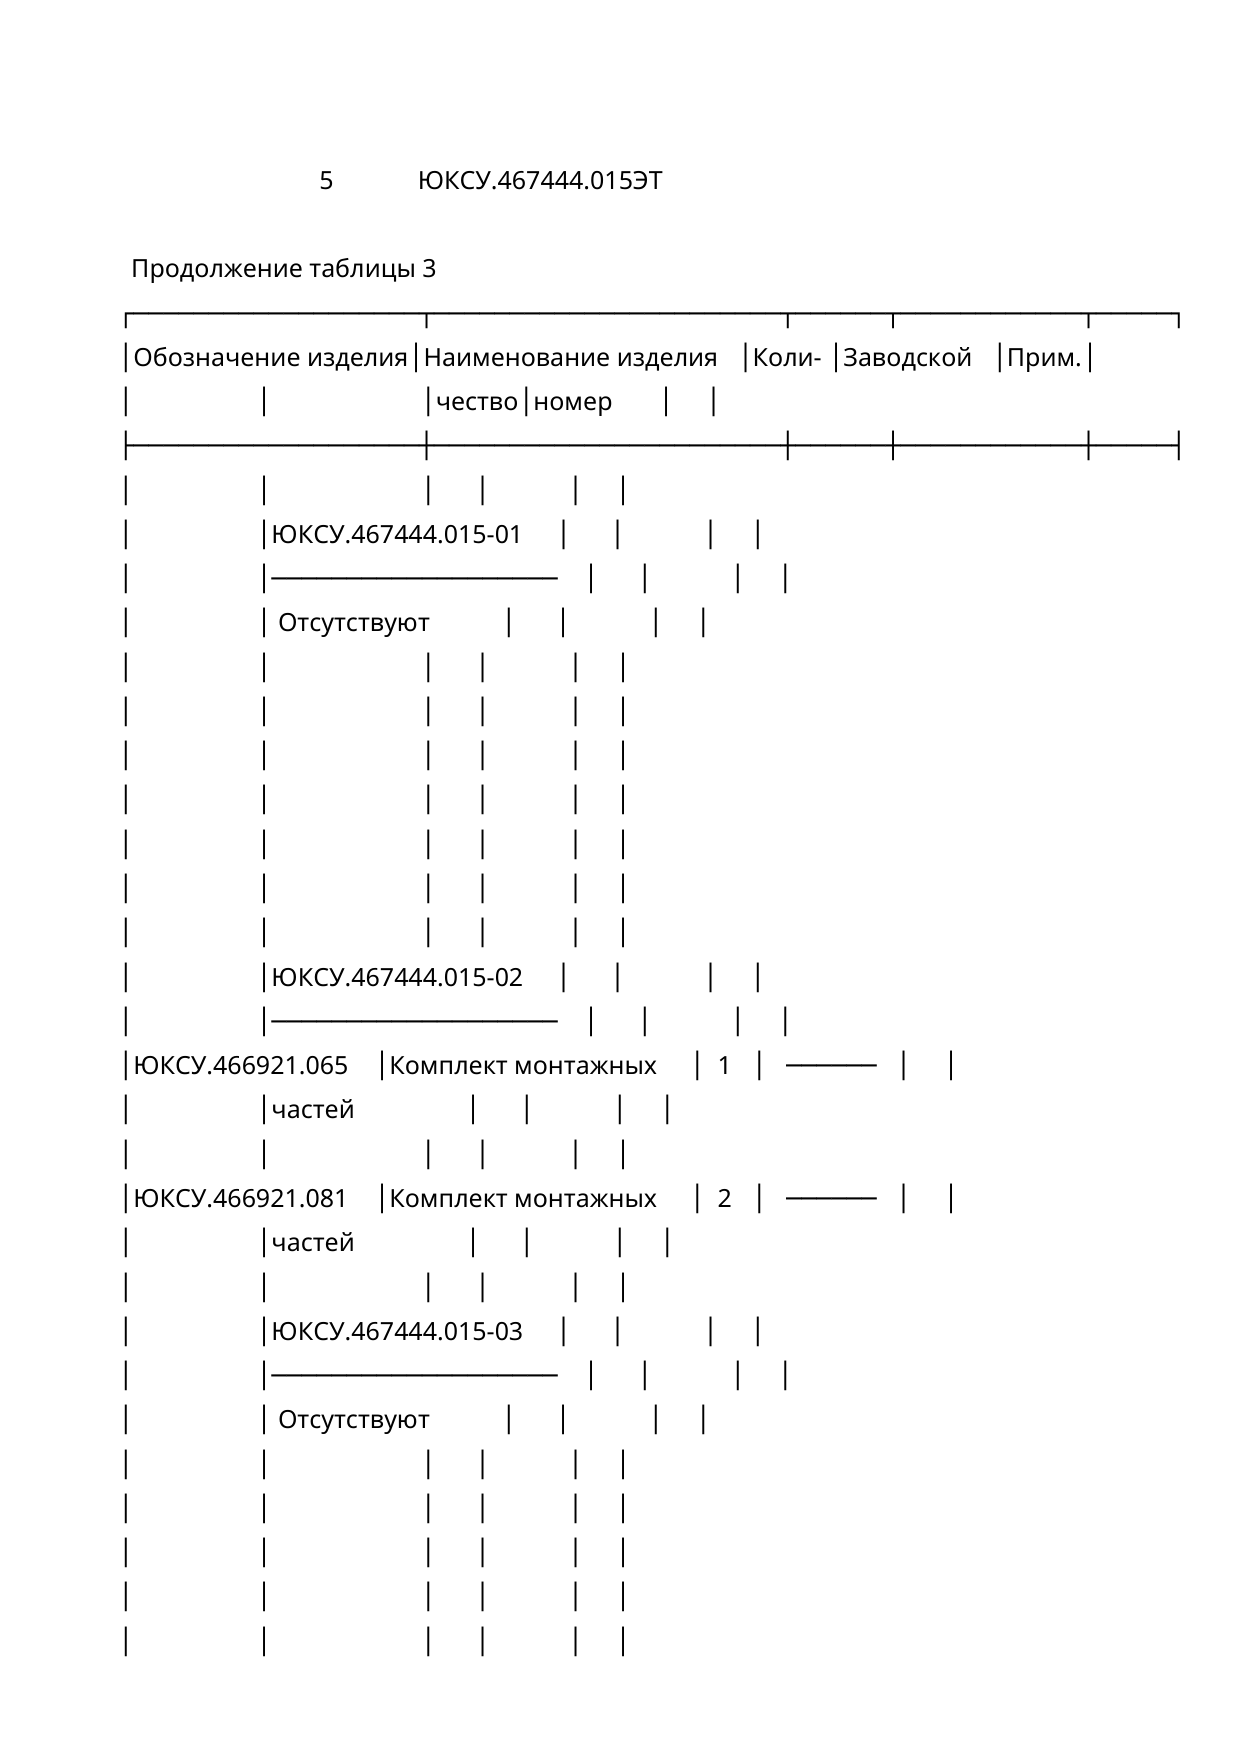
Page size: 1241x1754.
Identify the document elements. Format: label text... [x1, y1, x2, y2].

text │ │ЮКСУ.467444.015-02 │ │ │ │ [118, 959, 1193, 993]
text │ │ │ │ │ │ [118, 1491, 1193, 1524]
text │ │ │ │ │ │ [118, 1579, 1193, 1613]
text │ │ │ │ │ │ [118, 1446, 1193, 1480]
text │ │ │ │ │ │ [118, 826, 1193, 861]
text │ │ │ │ │ │ [118, 472, 1193, 506]
text Продолжение таблицы 3 [118, 251, 1193, 285]
text ├───────────────────┼───────────────────────┼──────┼────────────┼─────┤ [118, 428, 1193, 462]
text │ │─────────────────── │ │ │ │ [118, 1003, 1193, 1038]
text │ │ │чество│номер │ │ [118, 384, 1193, 418]
text │ │ │ │ │ │ [118, 1535, 1193, 1569]
text │ │ЮКСУ.467444.015-01 │ │ │ │ [118, 517, 1193, 551]
text │ │ │ │ │ │ [118, 1269, 1193, 1303]
text │ │ Отсутствуют │ │ │ │ [118, 1402, 1193, 1436]
text │ │ │ │ │ │ [118, 738, 1193, 772]
text │ │частей │ │ │ │ [118, 1092, 1193, 1126]
text │ЮКСУ.466921.081 │Комплект монтажных │ 2 │ ────── │ │ [118, 1181, 1193, 1215]
text │ЮКСУ.466921.065 │Комплект монтажных │ 1 │ ────── │ │ [118, 1048, 1193, 1082]
text │Обозначение изделия│Наименование изделия │Коли- │Заводской │Прим.│ [118, 339, 1193, 373]
text 5 ЮКСУ.467444.015ЭТ [118, 162, 1193, 196]
text │ │─────────────────── │ │ │ │ [118, 1358, 1193, 1392]
text │ │ │ │ │ │ [118, 1623, 1193, 1657]
text │ │ Отсутствуют │ │ │ │ [118, 605, 1193, 639]
text │ │ │ │ │ │ [118, 694, 1193, 728]
text │ │ │ │ │ │ [118, 1136, 1193, 1170]
text │ │частей │ │ │ │ [118, 1225, 1193, 1259]
text ┌───────────────────┬───────────────────────┬──────┬────────────┬─────┐ [118, 295, 1193, 329]
text │ │ │ │ │ │ [118, 871, 1193, 905]
text │ │ │ │ │ │ [118, 782, 1193, 816]
text │ │─────────────────── │ │ │ │ [118, 561, 1193, 595]
text │ │ │ │ │ │ [118, 649, 1193, 683]
text │ │ЮКСУ.467444.015-03 │ │ │ │ [118, 1313, 1193, 1347]
text │ │ │ │ │ │ [118, 915, 1193, 949]
